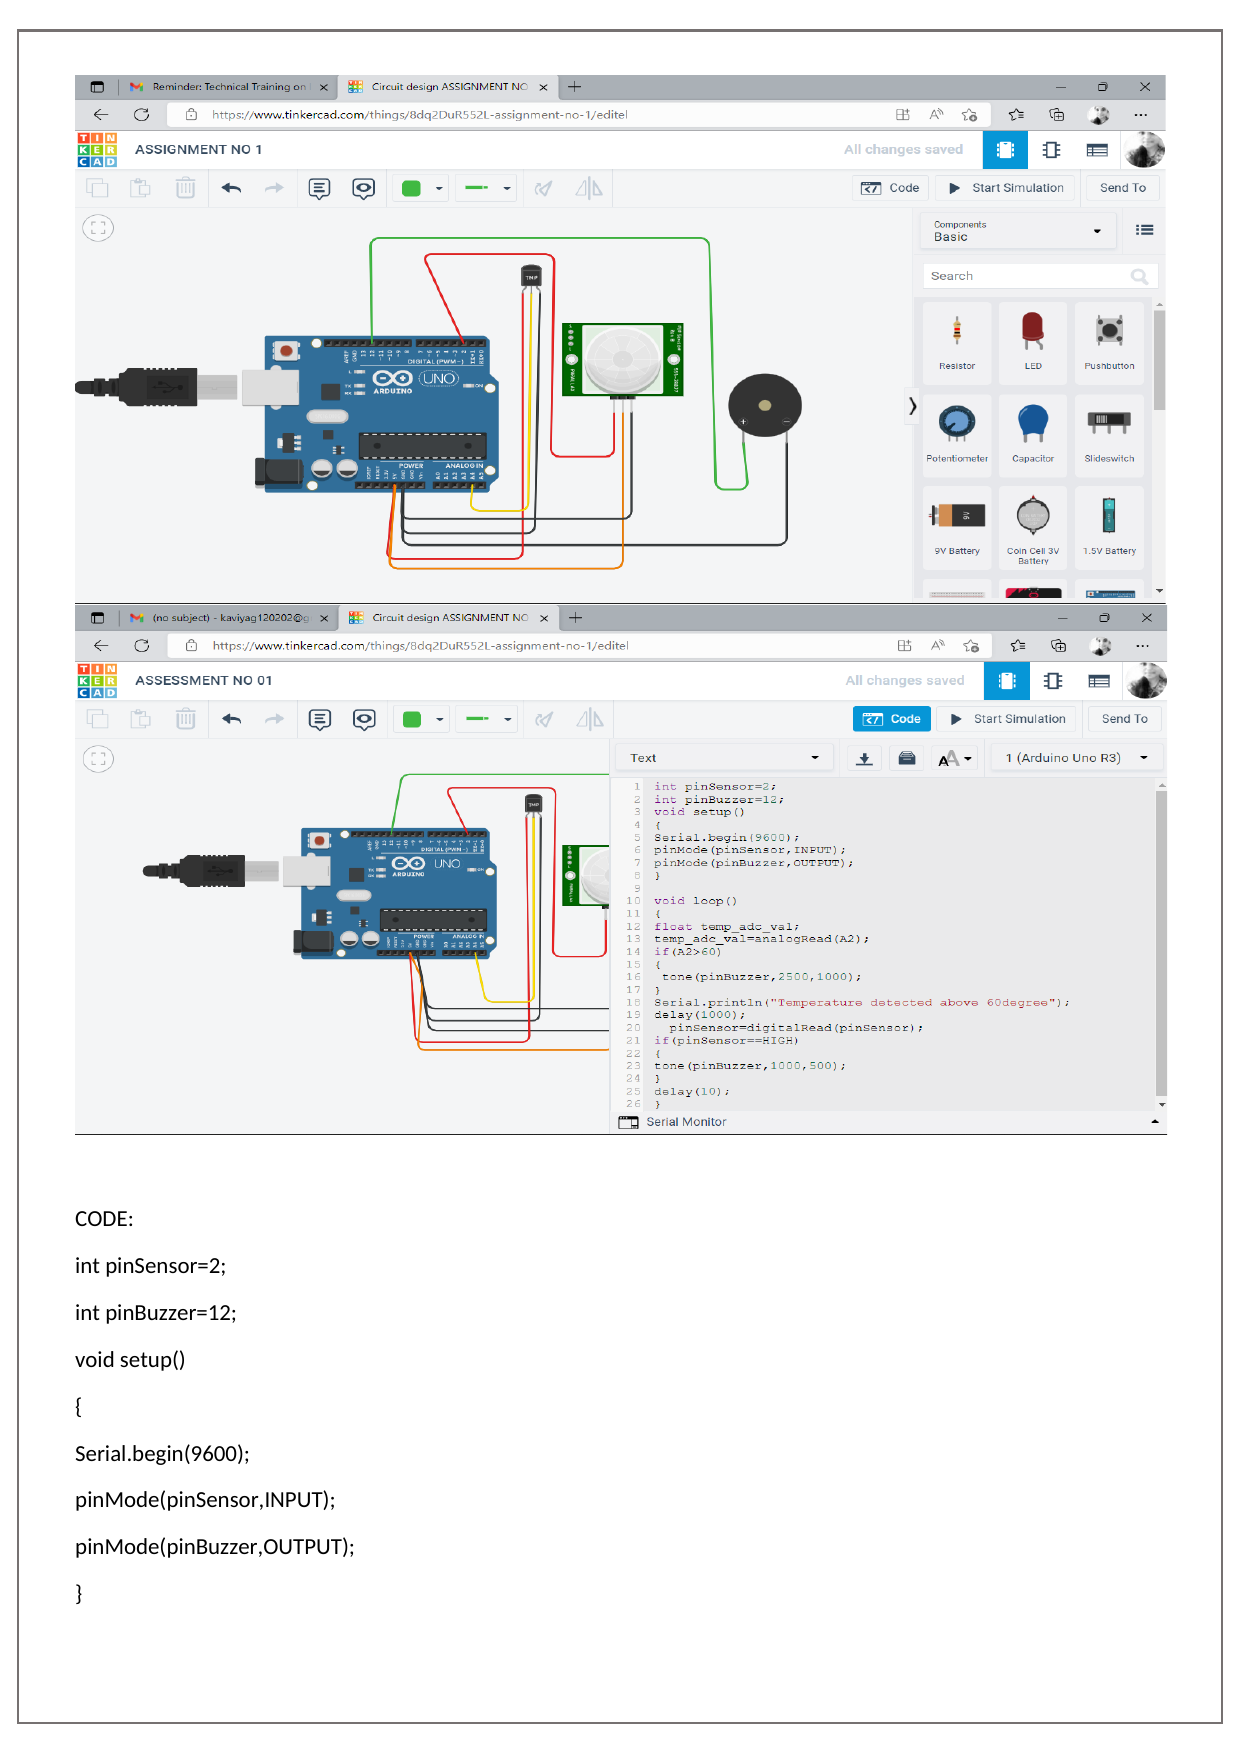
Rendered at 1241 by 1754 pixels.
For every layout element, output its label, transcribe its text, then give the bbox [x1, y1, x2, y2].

picture [75, 75, 1166, 604]
text } [75, 1579, 1165, 1607]
text pinMode(pinBuzzer,OUTPUT); [75, 1532, 1165, 1561]
picture [75, 605, 1168, 1135]
text int pinSensor=2; [75, 1251, 1165, 1279]
text pinMode(pinSensor,INPUT); [75, 1486, 1165, 1514]
text Serial.begin(9600); [75, 1439, 1165, 1467]
text { [75, 1392, 1165, 1420]
text CODE: [75, 1204, 1165, 1232]
text int pinBuzzer=12; [75, 1298, 1165, 1326]
text void setup() [75, 1345, 1165, 1373]
